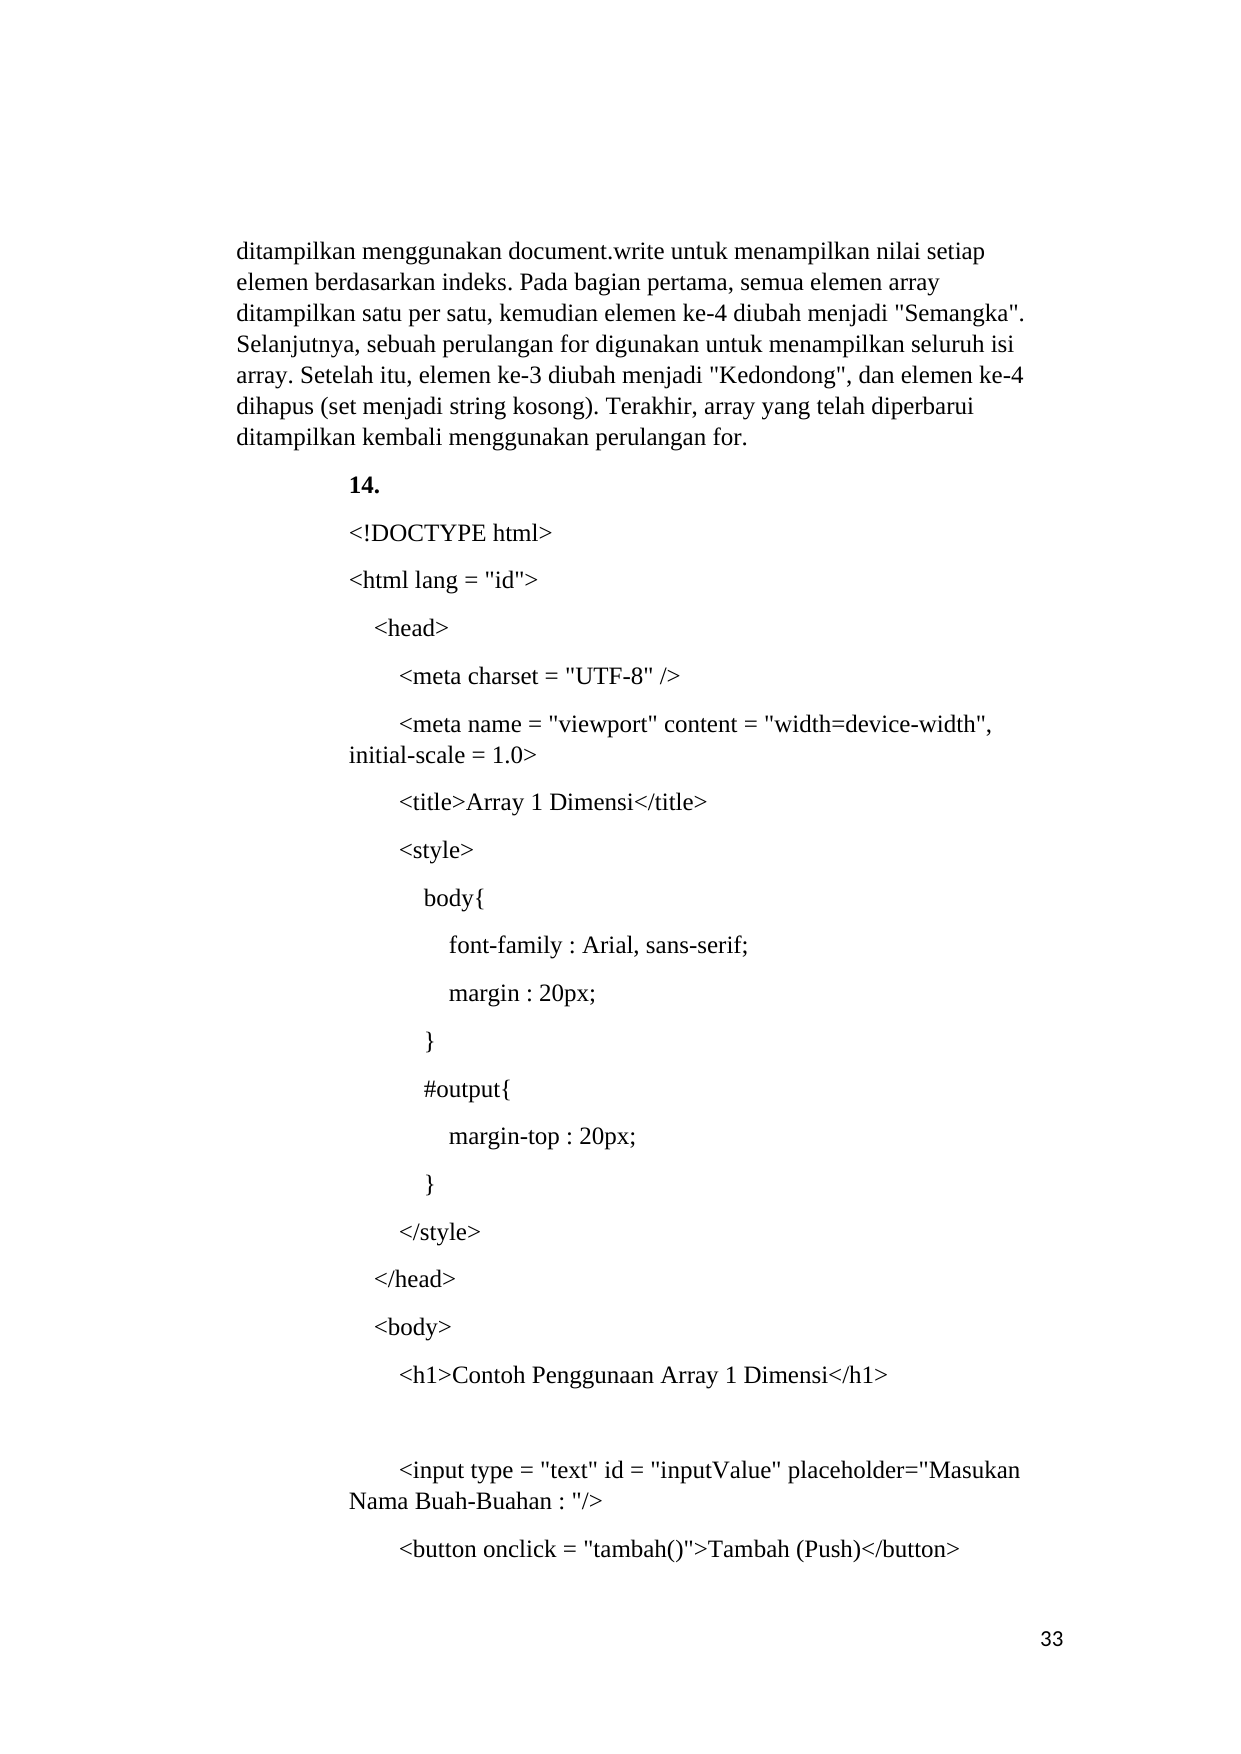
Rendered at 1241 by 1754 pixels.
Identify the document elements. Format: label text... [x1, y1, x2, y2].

text font-family : Arial, sans-serif; [349, 931, 1063, 959]
text <html lang = "id"> [349, 566, 1063, 594]
text #output{ [349, 1074, 1063, 1102]
text <input type = "text" id = "inputValue" placeholder="Masukan Nama Buah-Buahan : "/> [349, 1455, 1063, 1515]
text margin-top : 20px; [349, 1121, 1063, 1150]
text <head> [349, 613, 1063, 642]
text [236, 236, 1063, 451]
text <button onclick = "tambah()">Tambah (Push)</button> [349, 1534, 1063, 1563]
text </style> [349, 1217, 1063, 1246]
text <title>Array 1 Dimensi</title> [349, 787, 1063, 816]
text margin : 20px; [349, 978, 1063, 1007]
text body{ [349, 883, 1063, 912]
text </head> [349, 1264, 1063, 1293]
text <body> [349, 1312, 1063, 1341]
text <h1>Contoh Penggunaan Array 1 Dimensi</h1> [349, 1360, 1063, 1389]
text <!DOCTYPE html> [349, 518, 1063, 547]
text <meta charset = "UTF-8" /> [349, 661, 1063, 690]
text } [349, 1026, 1063, 1055]
text <style> [349, 835, 1063, 864]
text <meta name = "viewport" content = "width=device-width", initial-scale = 1.0> [349, 709, 1063, 768]
text } [349, 1169, 1063, 1198]
